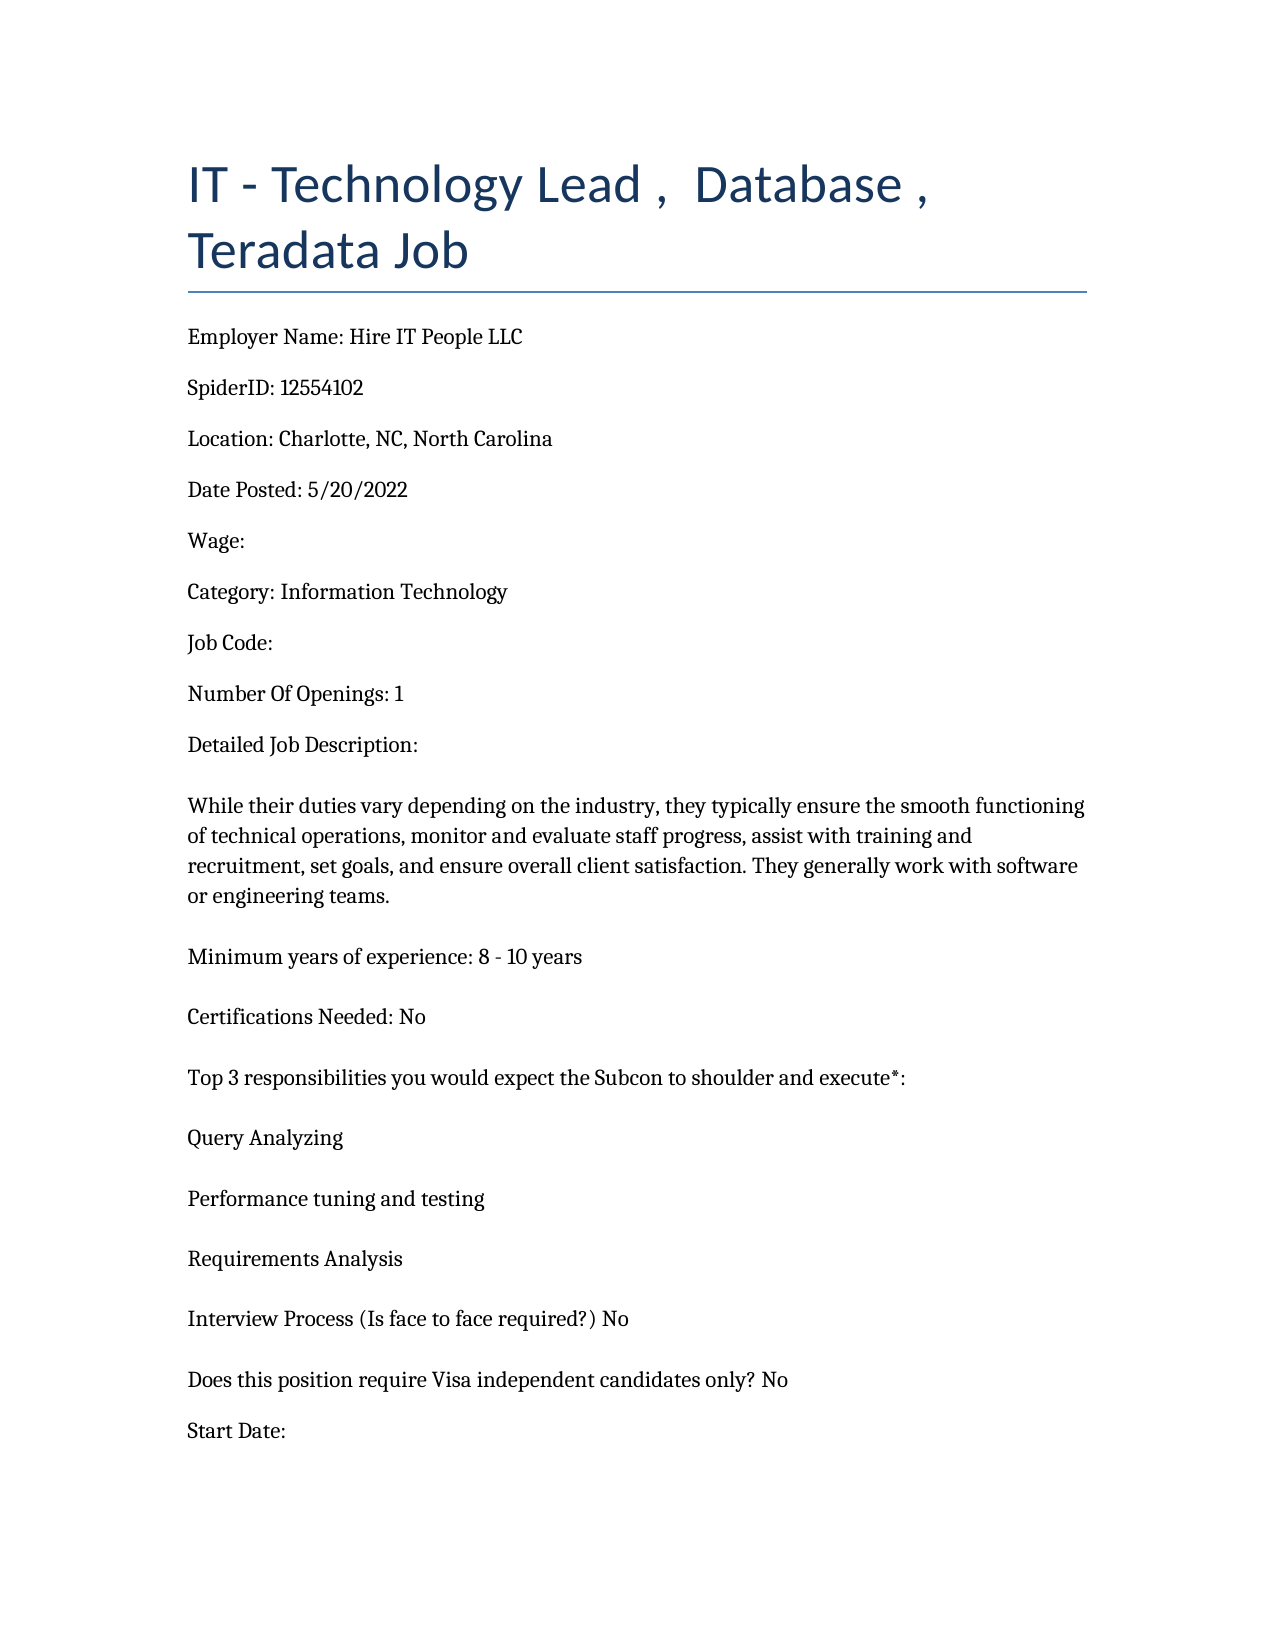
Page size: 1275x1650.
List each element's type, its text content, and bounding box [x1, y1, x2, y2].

text Wage: [187, 528, 1087, 554]
text Job Code: [187, 630, 1087, 657]
text Category: Information Technology [187, 579, 1087, 606]
text Detailed Job Description: While their duties vary depending on the industry, they typically ensure the smooth functioning of technical operations, monitor and evaluate staff progress, assist with training and recruitment, set goals, and ensure overall client satisfaction. They generally work with software or engineering teams. Minimum years of experience: 8 - 10 years Certifications Needed: No Top 3 responsibilities you would expect the Subcon to shoulder and execute*: Query Analyzing Performance tuning and testing Requirements Analysis Interview Process (Is face to face required?) No Does this position require Visa independent candidates only? No [187, 732, 1087, 1393]
title IT - Technology Lead , Database , Teradata Job [187, 150, 1087, 293]
text Employer Name: Hire IT People LLC [187, 324, 1087, 350]
text SpiderID: 12554102 [187, 375, 1087, 401]
text Location: Charlotte, NC, North Carolina [187, 426, 1087, 452]
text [187, 1418, 1087, 1474]
text Date Posted: 5/20/2022 [187, 477, 1087, 503]
text Number Of Openings: 1 [187, 681, 1087, 708]
